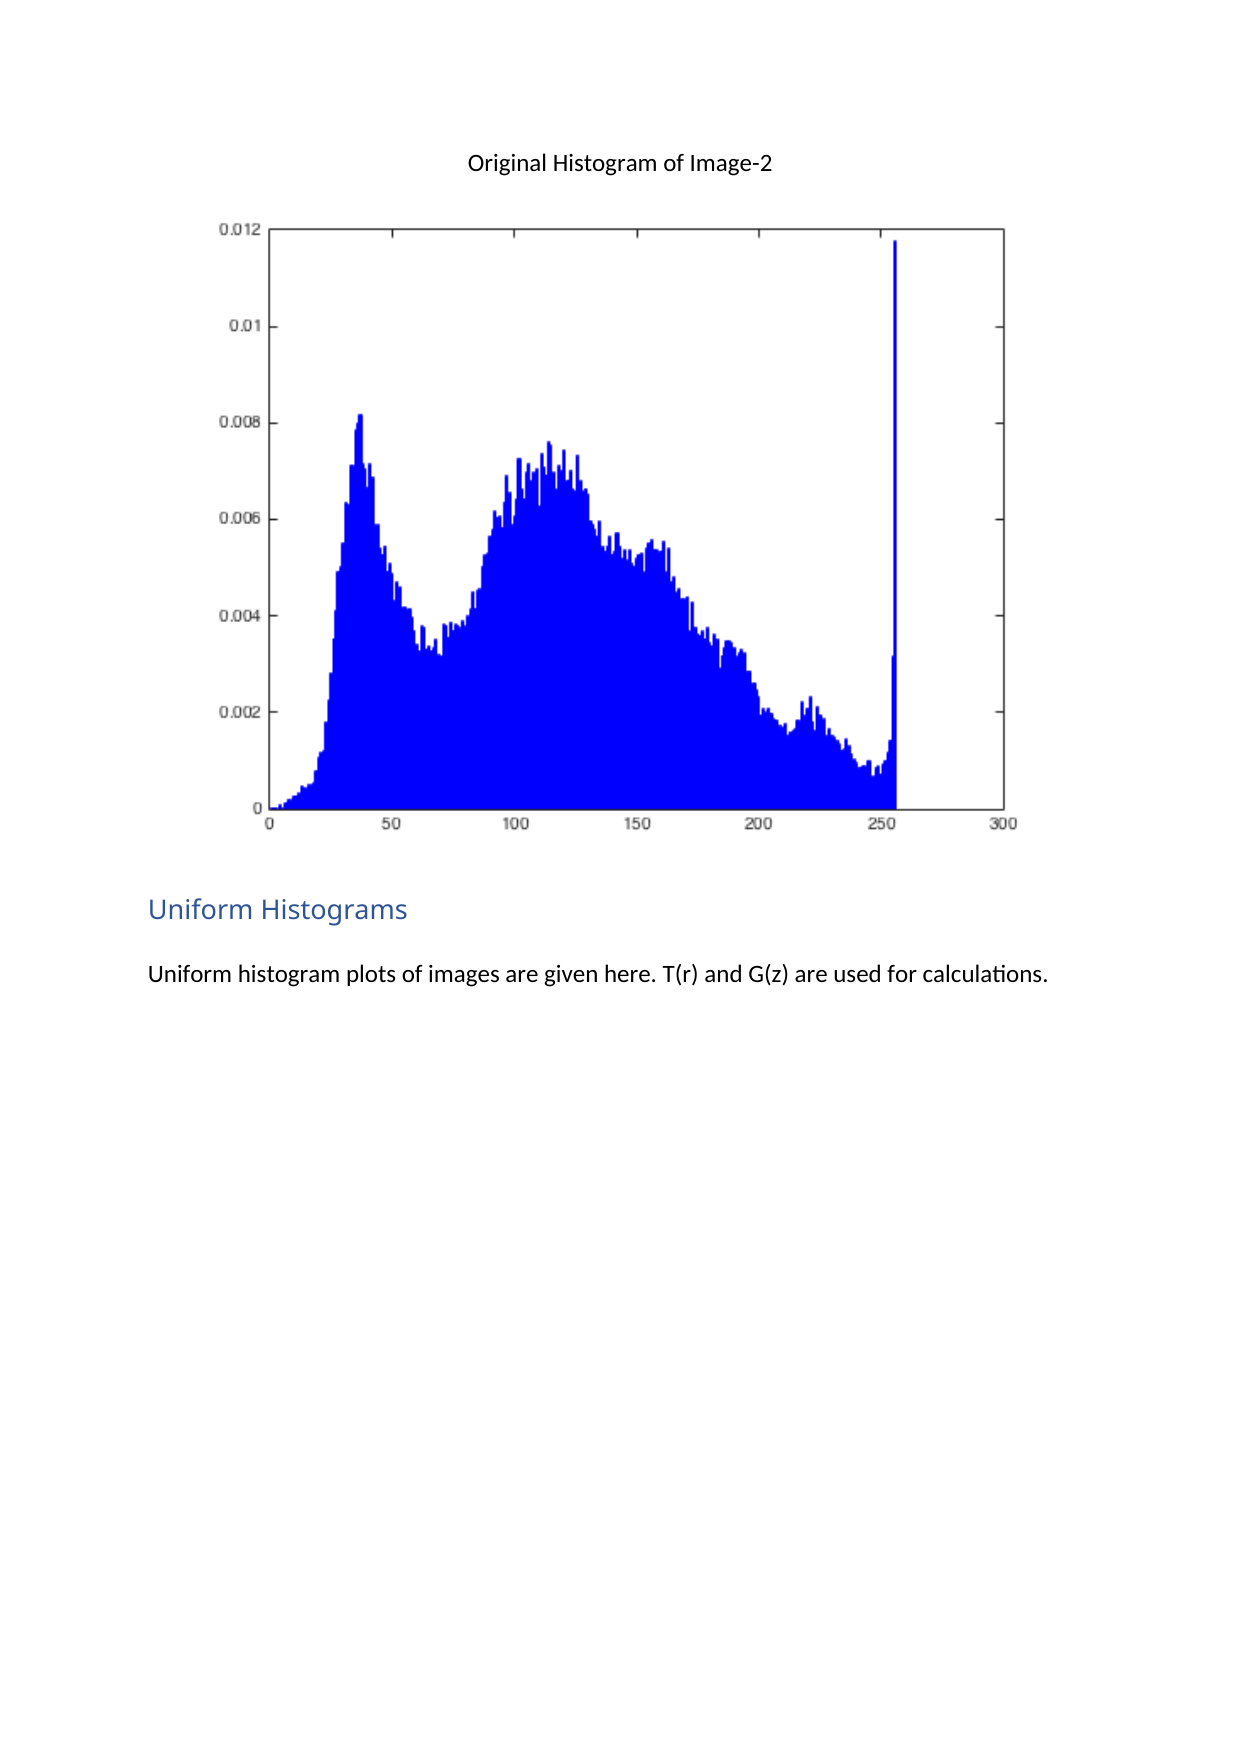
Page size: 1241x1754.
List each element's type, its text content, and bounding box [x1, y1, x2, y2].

text Original Histogram of Image-2 [148, 148, 1093, 178]
subtitle Uniform Histograms [148, 891, 1093, 927]
text Uniform histogram plots of images are given here. T(r) and G(z) are used for calculations. [148, 958, 1093, 988]
picture [147, 178, 1093, 887]
